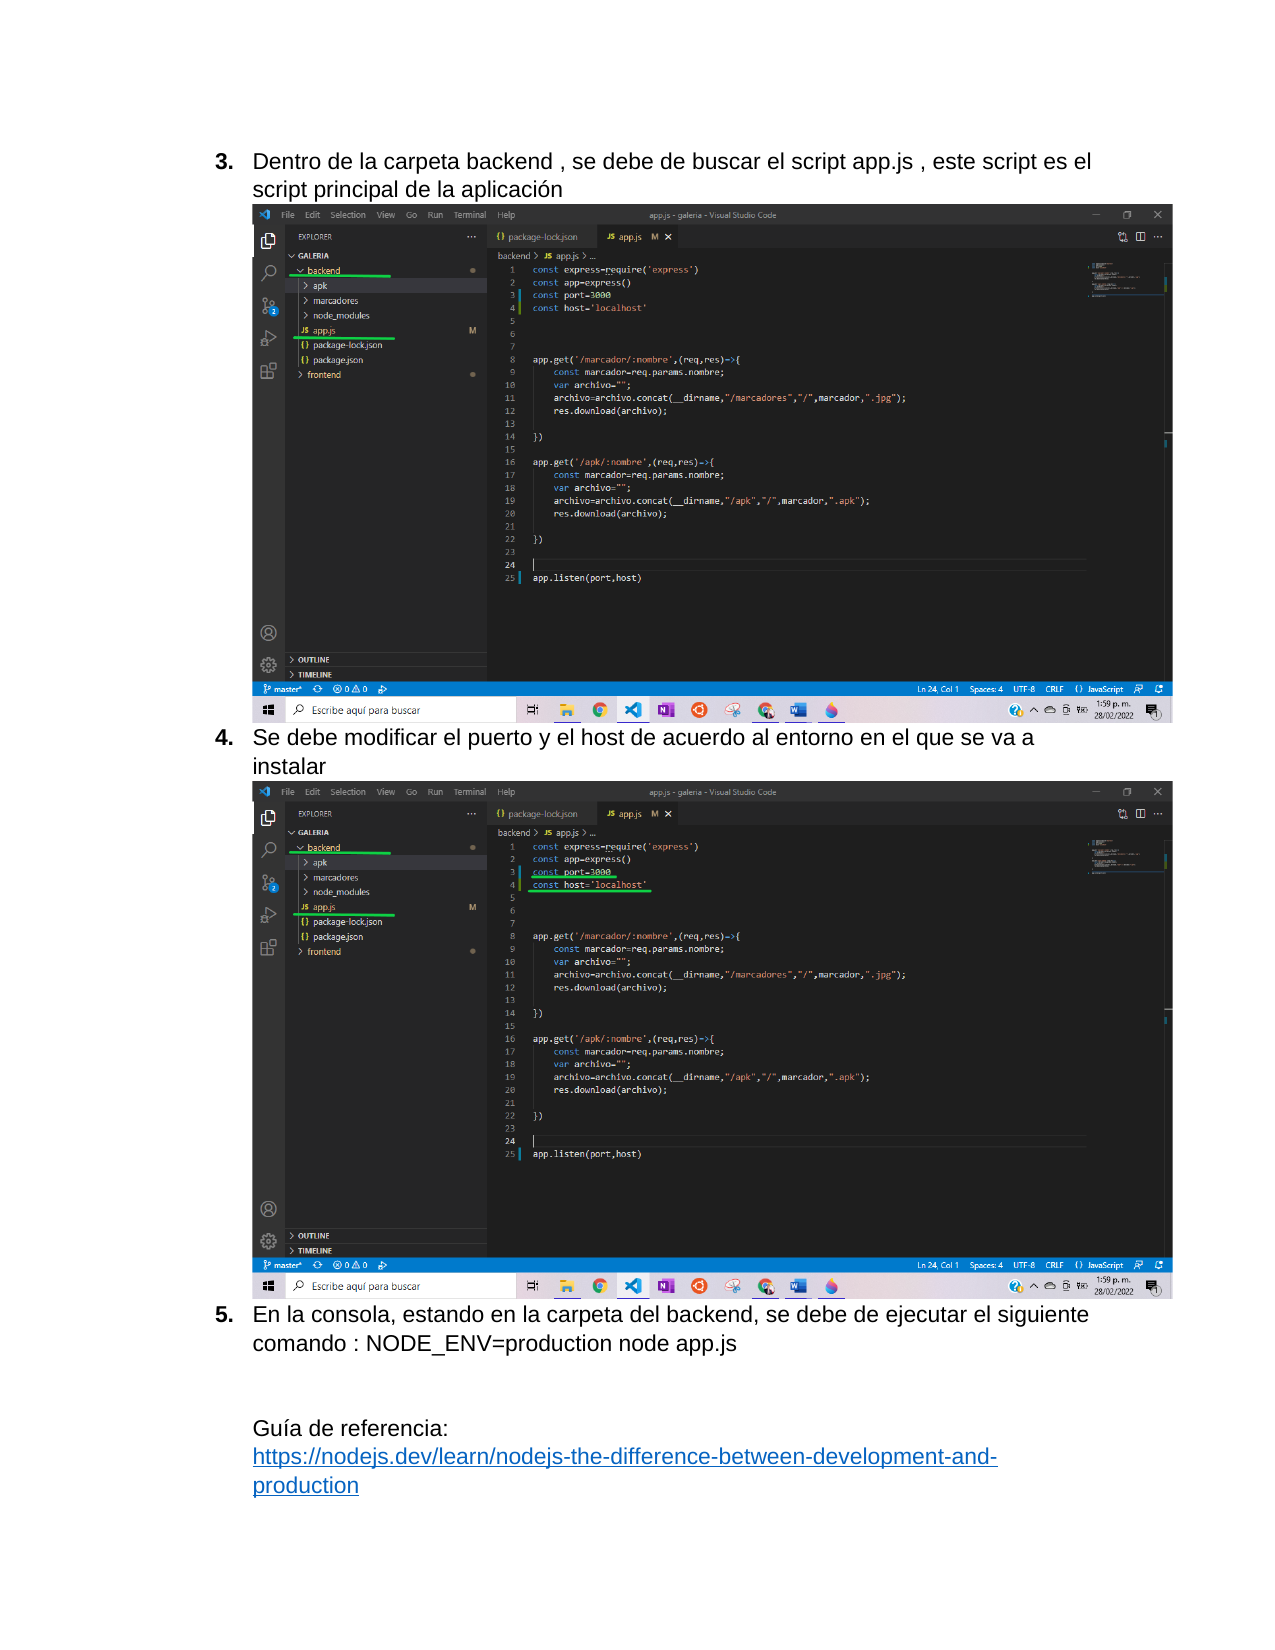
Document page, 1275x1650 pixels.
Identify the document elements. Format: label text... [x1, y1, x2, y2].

picture [252, 781, 1173, 1299]
list https://nodejs.dev/learn/nodejs-the-difference-between-development-and-production [252, 1443, 1098, 1498]
list En la consola, estando en la carpeta del backend, se debe de ejecutar el siguiente comando : NODE_ENV=production node app.js [215, 1301, 1098, 1356]
list Guía de referencia: [252, 1415, 1098, 1441]
picture [252, 204, 1173, 723]
